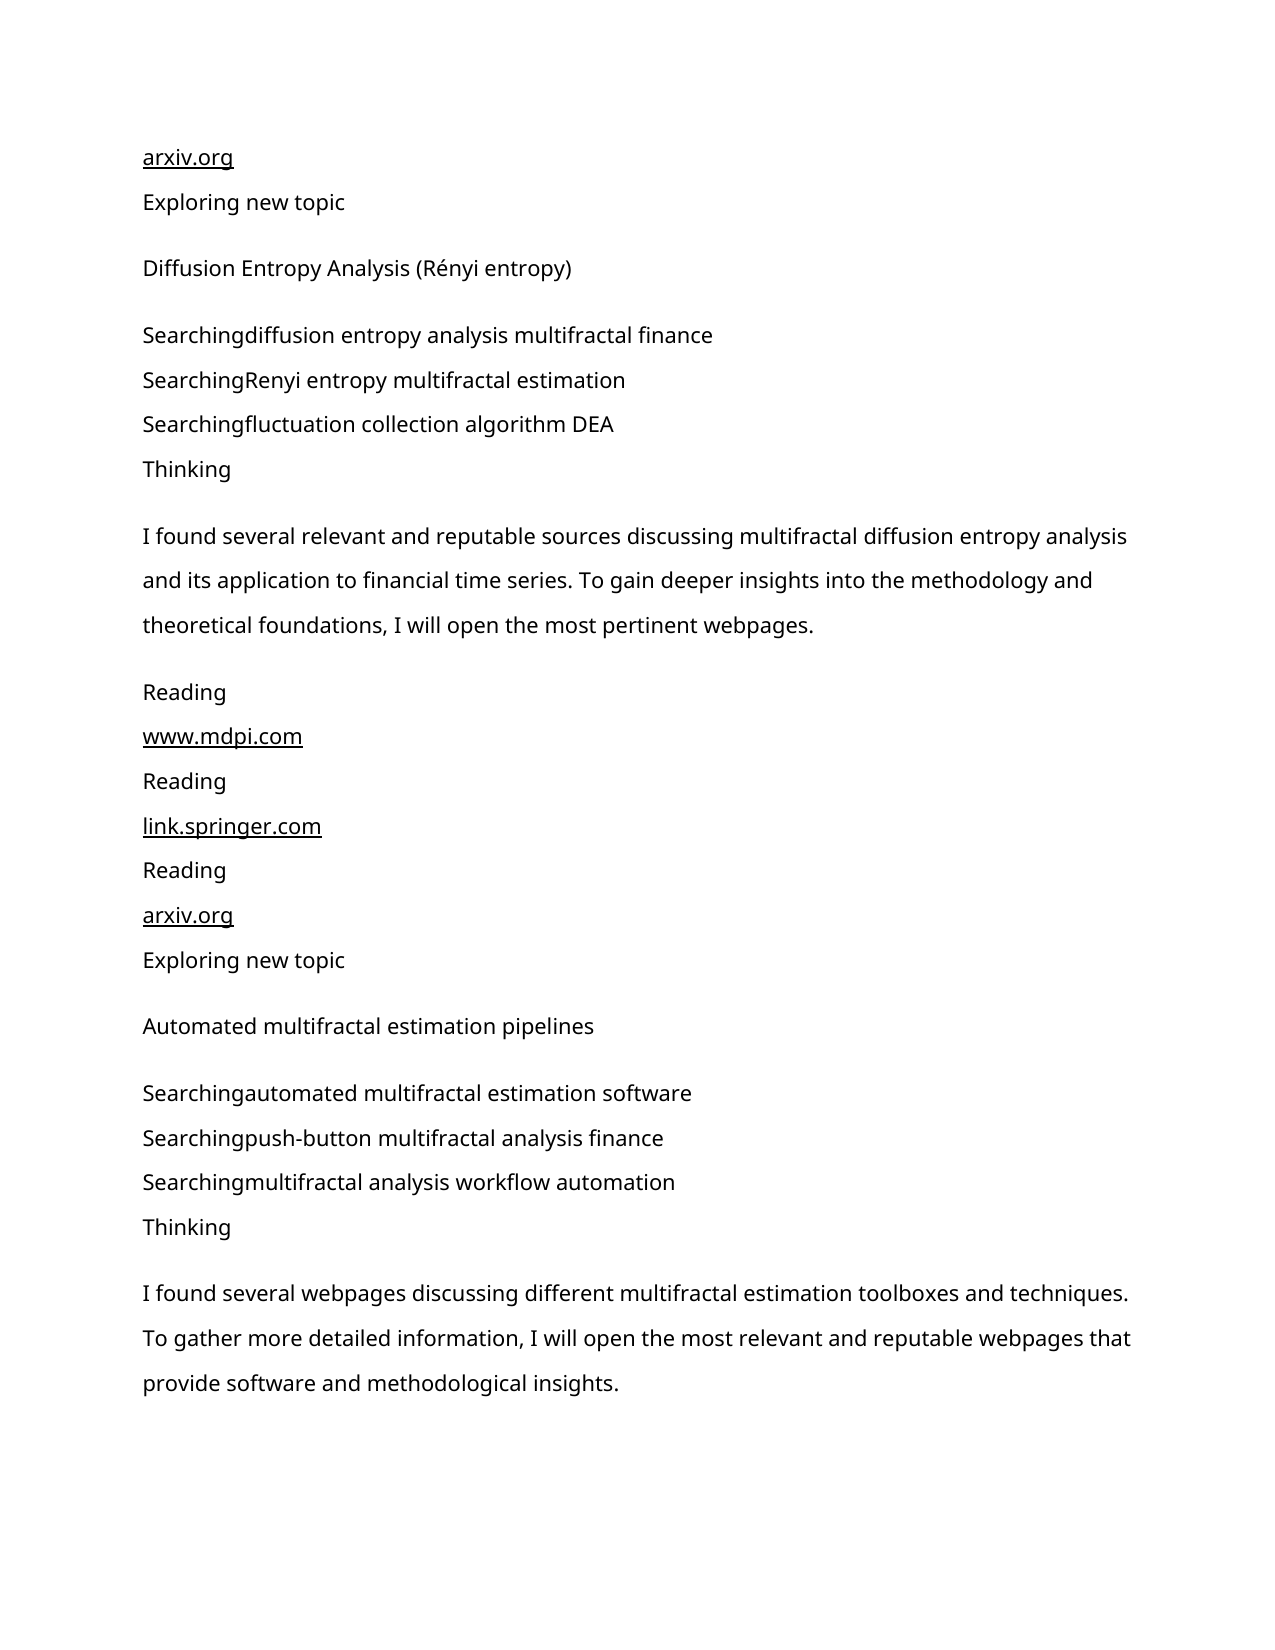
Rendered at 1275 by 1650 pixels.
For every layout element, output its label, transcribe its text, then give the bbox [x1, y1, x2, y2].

text Searchingautomated multifractal estimation software Searchingpush-button multifractal analysis finance Searchingmultifractal analysis workflow automation Thinking [142, 1078, 1133, 1242]
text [142, 142, 1133, 217]
text I found several webpages discussing different multifractal estimation toolboxes and techniques. To gather more detailed information, I will open the most relevant and reputable webpages that provide software and methodological insights. [142, 1278, 1133, 1398]
text Automated multifractal estimation pipelines [142, 1011, 1133, 1041]
text I found several relevant and reputable sources discussing multifractal diffusion entropy analysis and its application to financial time series. To gain deeper insights into the methodology and theoretical foundations, I will open the most pertinent webpages. [142, 521, 1133, 640]
text Reading www.mdpi.com Reading link.springer.com Reading arxiv.org Exploring new topic [142, 677, 1133, 974]
text Searchingdiffusion entropy analysis multifractal finance SearchingRenyi entropy multifractal estimation Searchingfluctuation collection algorithm DEA Thinking [142, 320, 1133, 484]
text Diffusion Entropy Analysis (Rényi entropy) [142, 253, 1133, 283]
